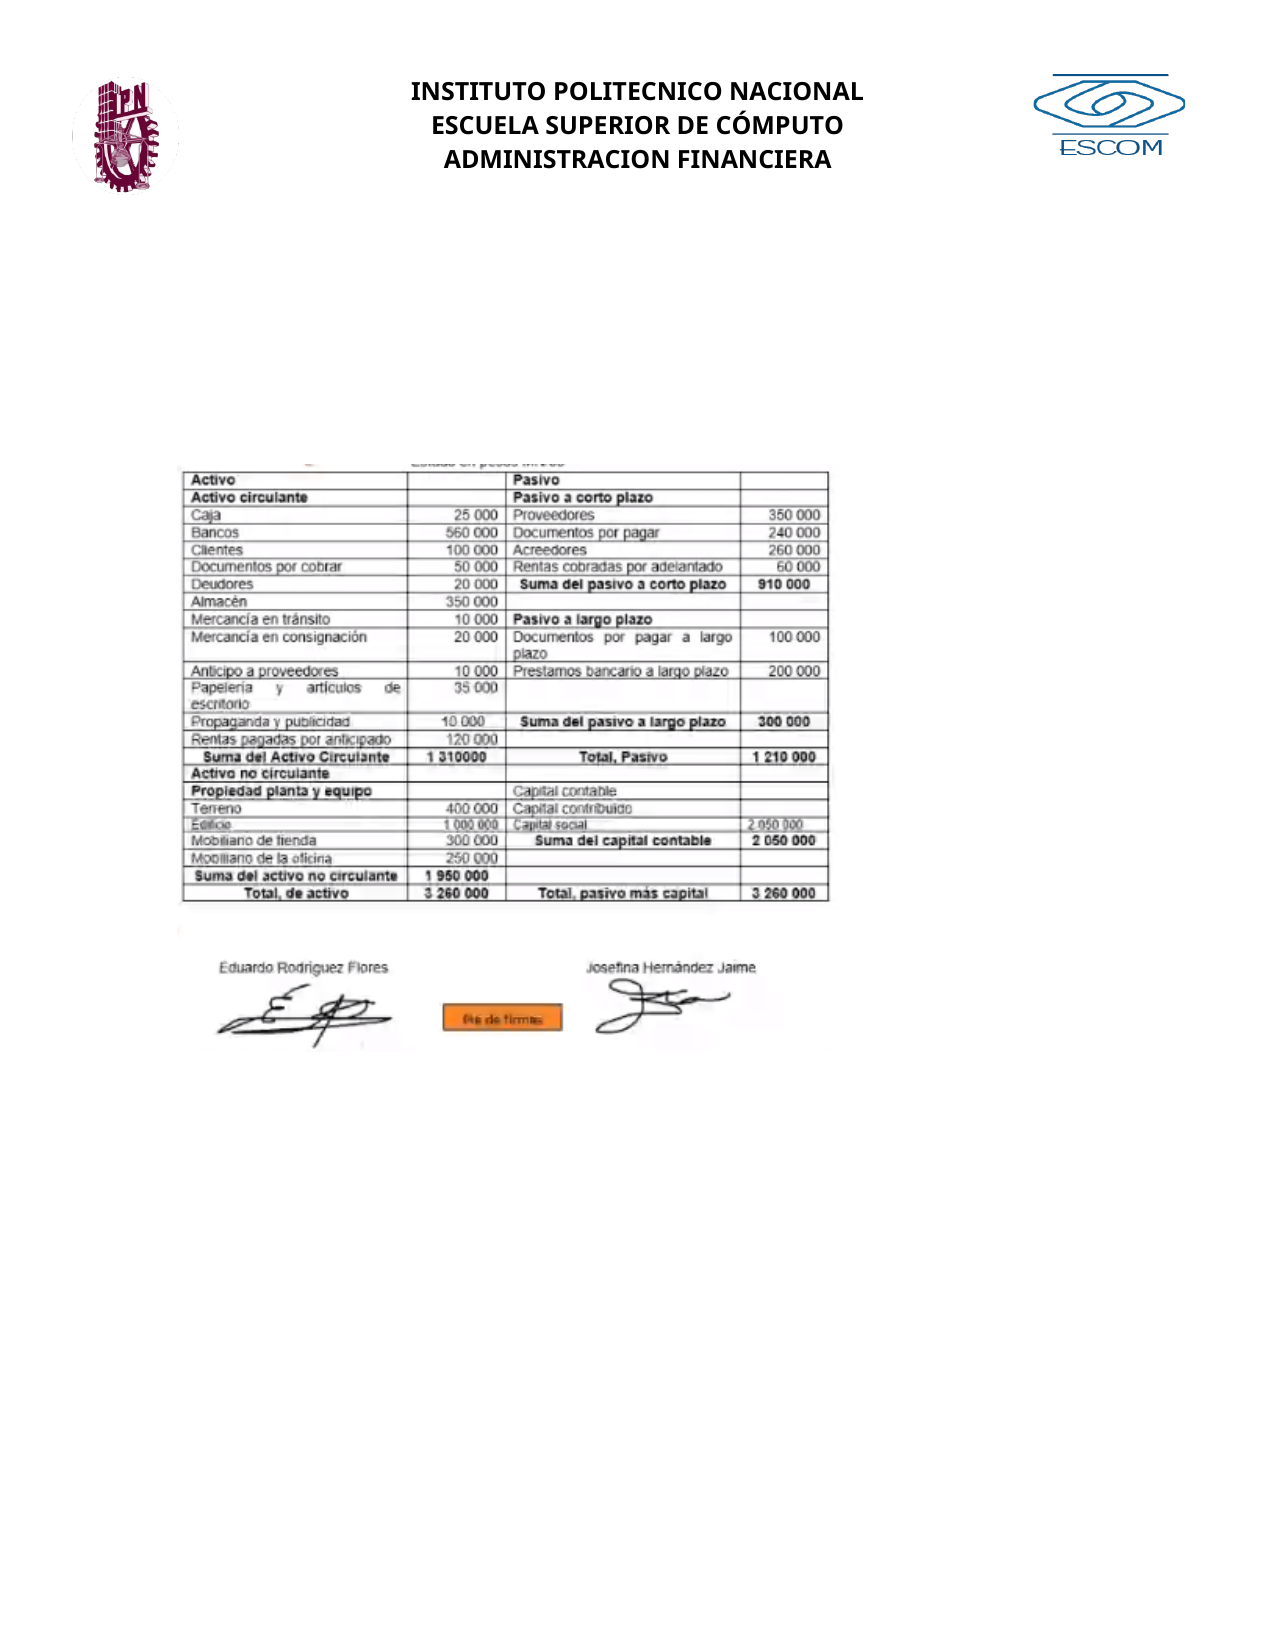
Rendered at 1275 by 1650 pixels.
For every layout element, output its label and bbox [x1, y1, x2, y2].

picture [70, 74, 180, 196]
picture [1033, 74, 1186, 155]
picture [177, 464, 862, 1052]
